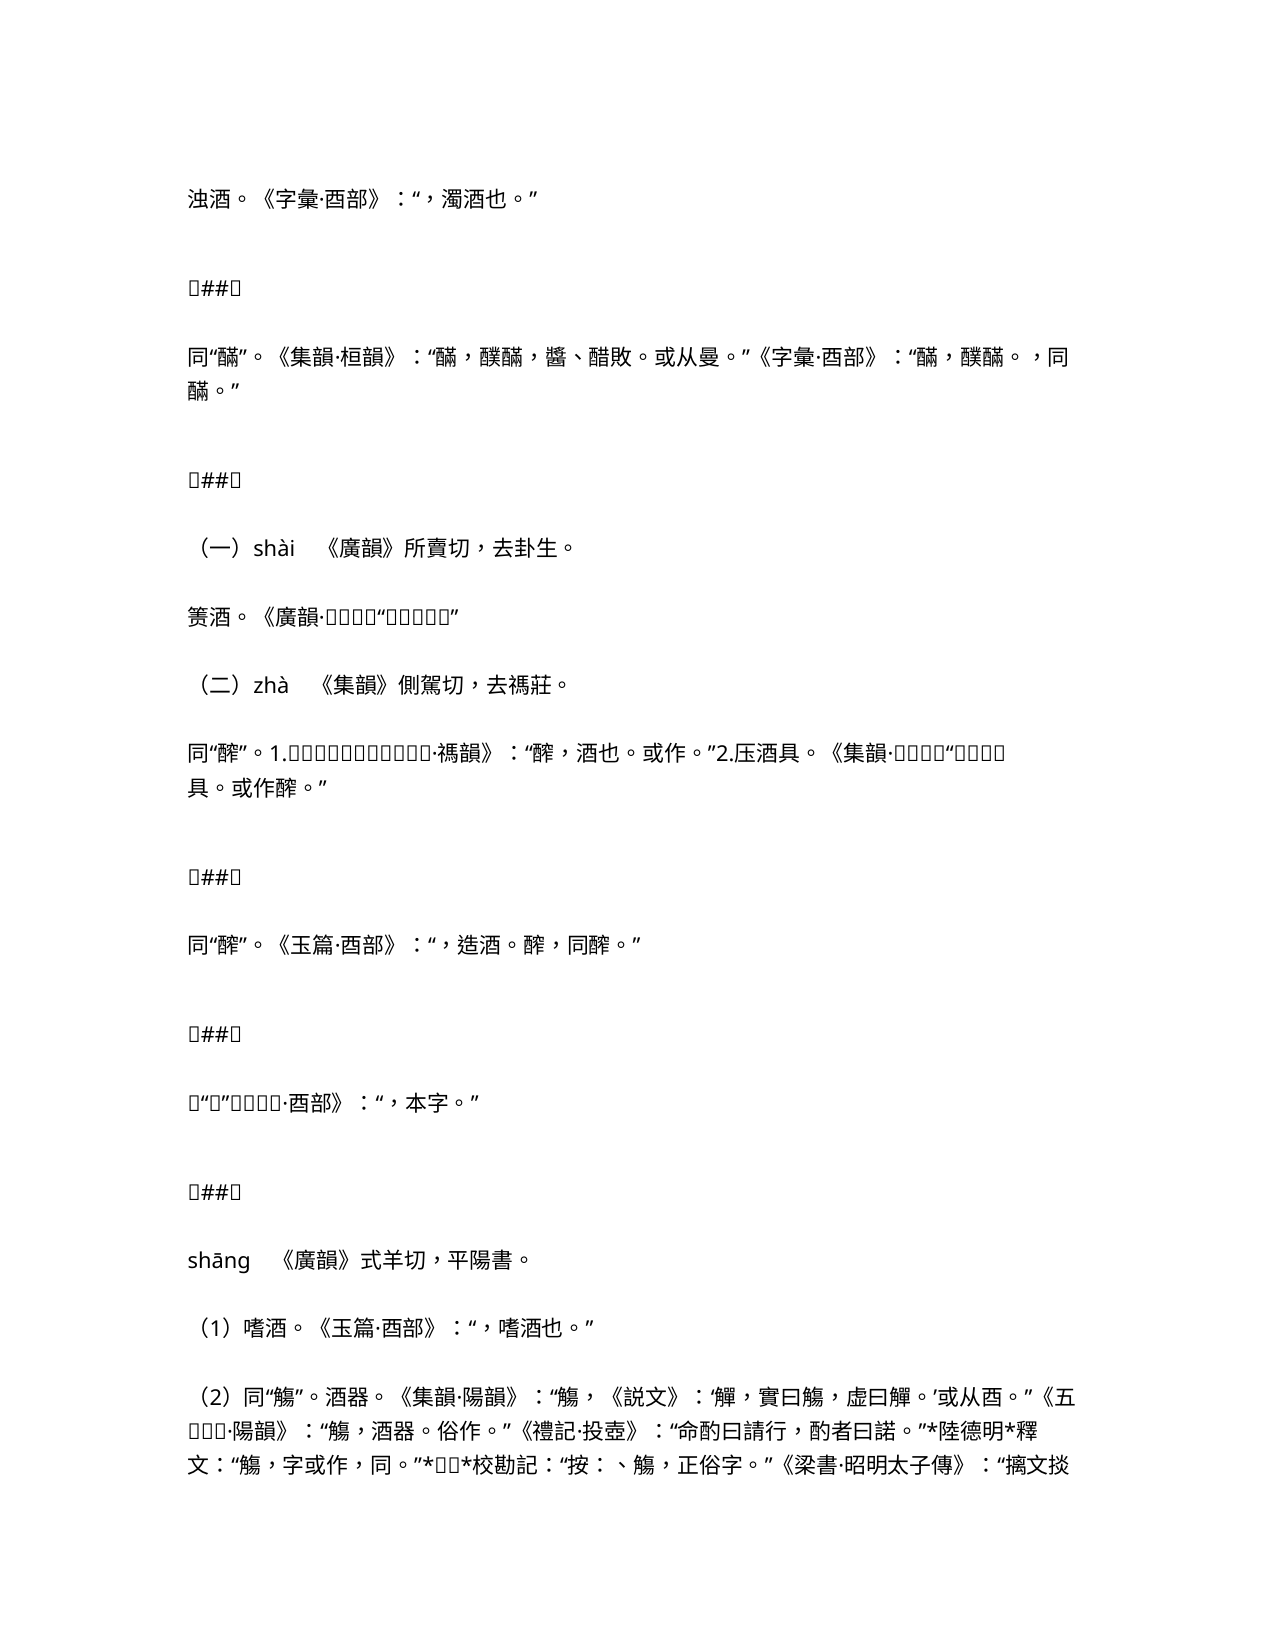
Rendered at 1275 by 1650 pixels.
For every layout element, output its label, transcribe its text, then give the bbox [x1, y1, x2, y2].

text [187, 150, 1087, 248]
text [187, 1177, 1087, 1480]
text 𨢧##𨢧 同“醡”。《玉篇·酉部》：“𨢧，造酒。醡，同醡。” [187, 862, 1087, 994]
text 𨢦##𨢦 （一）shài 《廣韻》所賣切，去卦生。 箦酒。《廣韻·卦韻》：“𨢦，簀酒。” （二）zhà 《集韻》側駕切，去禡莊。 同“醡”。1.榨酒，压糟取酒。《集韻·禡韻》：“醡，酒𥂖也。或作𨢦。”2.压酒具。《集韻·卦韻》：“𨢦，壓酒具。或作醡。” [187, 465, 1087, 836]
text 𨢨##𨢨 同“𨡮”。《字彙·酉部》：“𨢨，𨡮本字。” [187, 1019, 1087, 1151]
text 𨢥##𨢥 同“䤍”。《集韻·桓韻》：“䤍，醭䤍，醬、醋敗。或从曼。”《字彙·酉部》：“䤍，醭䤍。𨢥，同䤍。” [187, 273, 1087, 440]
